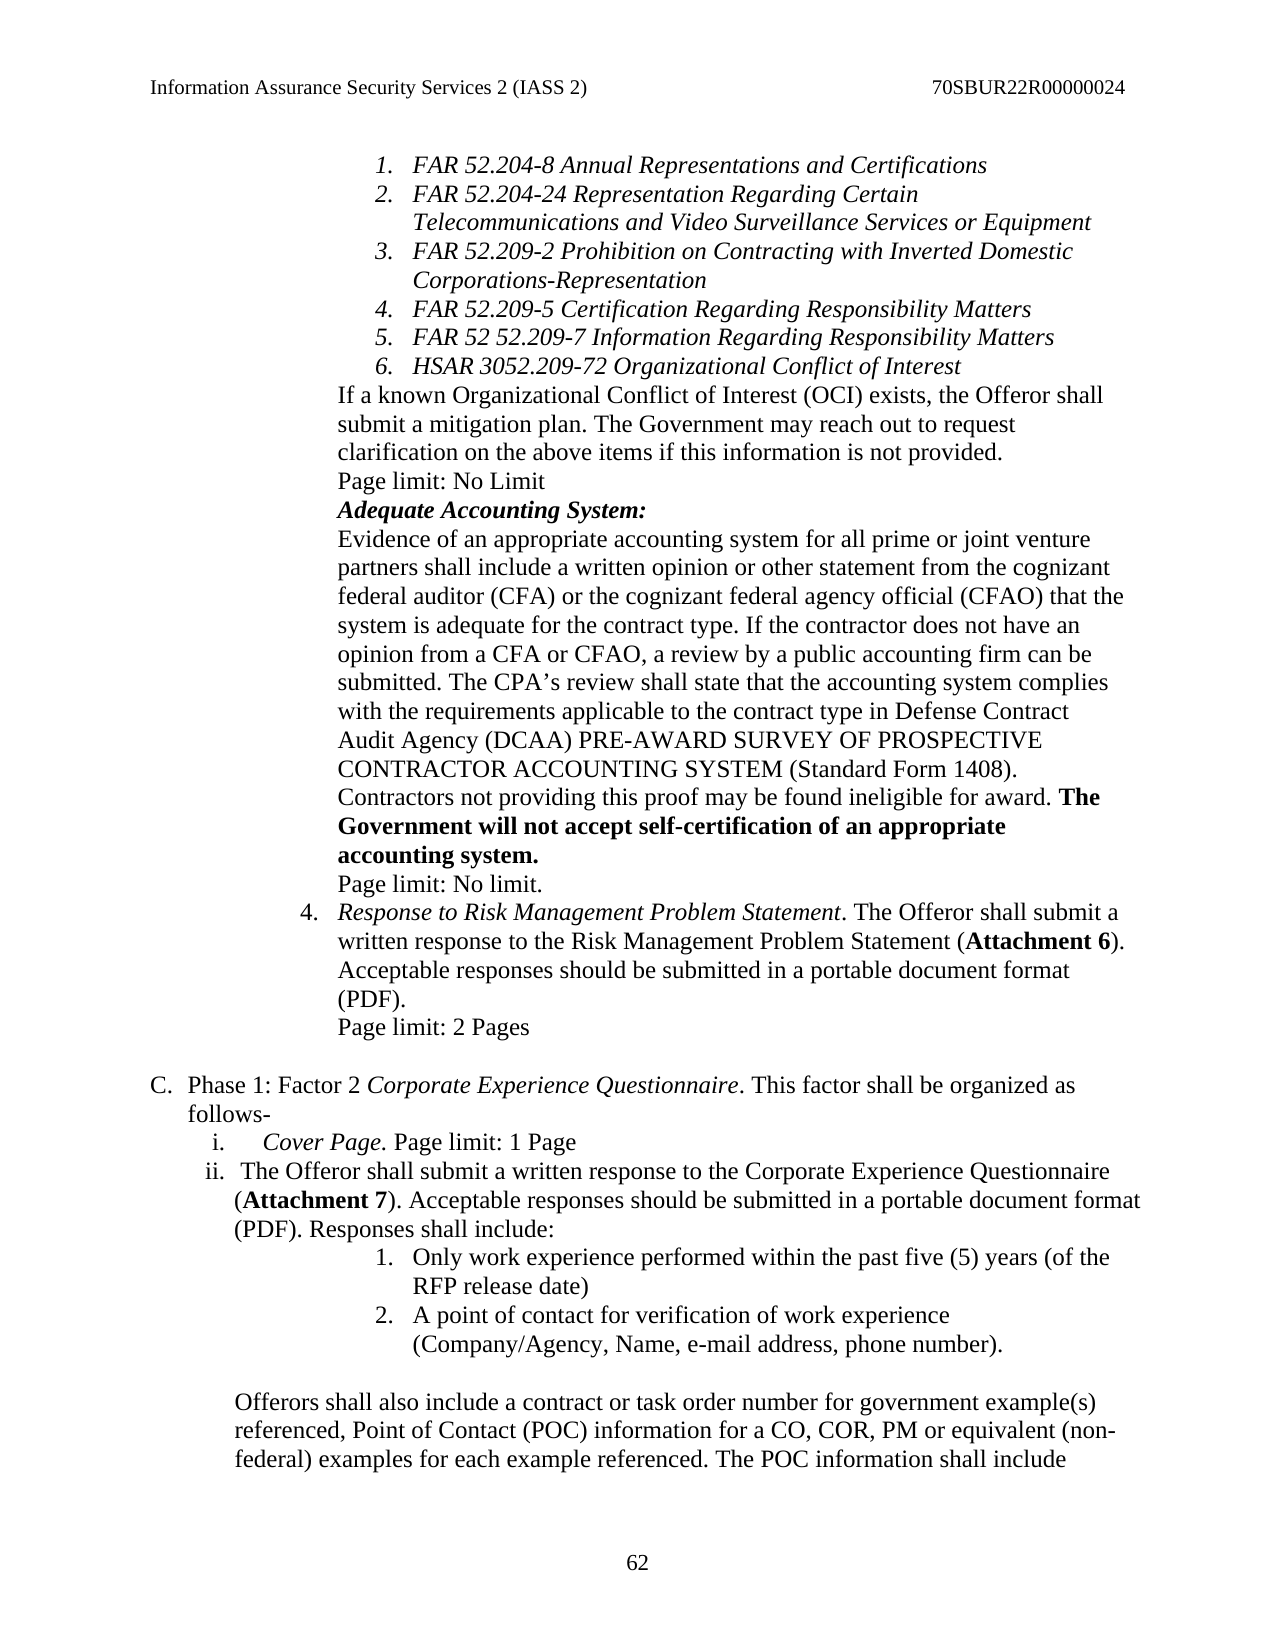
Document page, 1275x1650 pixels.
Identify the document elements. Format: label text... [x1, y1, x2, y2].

list FAR 52 52.209-7 Information Regarding Responsibility Matters [375, 322, 1125, 351]
list FAR 52.209-2 Prohibition on Contracting with Inverted Domestic Corporations-Representation [375, 236, 1125, 294]
list If a known Organizational Conflict of Interest (OCI) exists, the Offeror shall submit a mitigation plan. The Government may reach out to request clarification on the above items if this information is not provided. [337, 380, 1125, 466]
list FAR 52.209-5 Certification Regarding Responsibility Matters [375, 294, 1125, 322]
list Response to Risk Management Problem Statement. The Offeror shall submit a written response to the Risk Management Problem Statement (Attachment 6). Acceptable responses should be submitted in a portable document format (PDF). [300, 897, 1125, 1012]
list Phase 1: Factor 2 Corporate Experience Questionnaire. This factor shall be organized as follows- [150, 1070, 1125, 1127]
list The Offeror shall submit a written response to the Corporate Experience Questionnaire (Attachment 7). Acceptable responses should be submitted in a portable document format (PDF). Responses shall include: [225, 1156, 1153, 1242]
list HSAR 3052.209-72 Organizational Conflict of Interest [375, 351, 1125, 380]
text Page limit: No limit. [337, 869, 1125, 897]
list Cover Page. Page limit: 1 Page [225, 1127, 1125, 1156]
list A point of contact for verification of work experience (Company/Agency, Name, e-mail address, phone number). [375, 1300, 1125, 1357]
list Page limit: 2 Pages [337, 1012, 1125, 1041]
text Evidence of an appropriate accounting system for all prime or joint venture partners shall include a written opinion or other statement from the cognizant federal auditor (CFA) or the cognizant federal agency official (CFAO) that the system is adequate for the contract type. If the contractor does not have an opinion from a CFA or CFAO, a review by a public accounting firm can be submitted. The CPA’s review shall state that the accounting system complies with the requirements applicable to the contract type in Defense Contract Audit Agency (DCAA) PRE-AWARD SURVEY OF PROSPECTIVE CONTRACTOR ACCOUNTING SYSTEM (Standard Form 1408). Contractors not providing this proof may be found ineligible for award. The Government will not accept self-certification of an appropriate accounting system. [337, 524, 1125, 869]
list FAR 52.204-24 Representation Regarding Certain Telecommunications and Video Surveillance Services or Equipment [375, 179, 1125, 236]
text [234, 1387, 1125, 1473]
text Adequate Accounting System: [309, 495, 1125, 524]
list Only work experience performed within the past five (5) years (of the RFP release date) [375, 1242, 1125, 1300]
list FAR 52.204-8 Annual Representations and Certifications [375, 150, 1125, 179]
text Page limit: No Limit [309, 466, 1125, 495]
